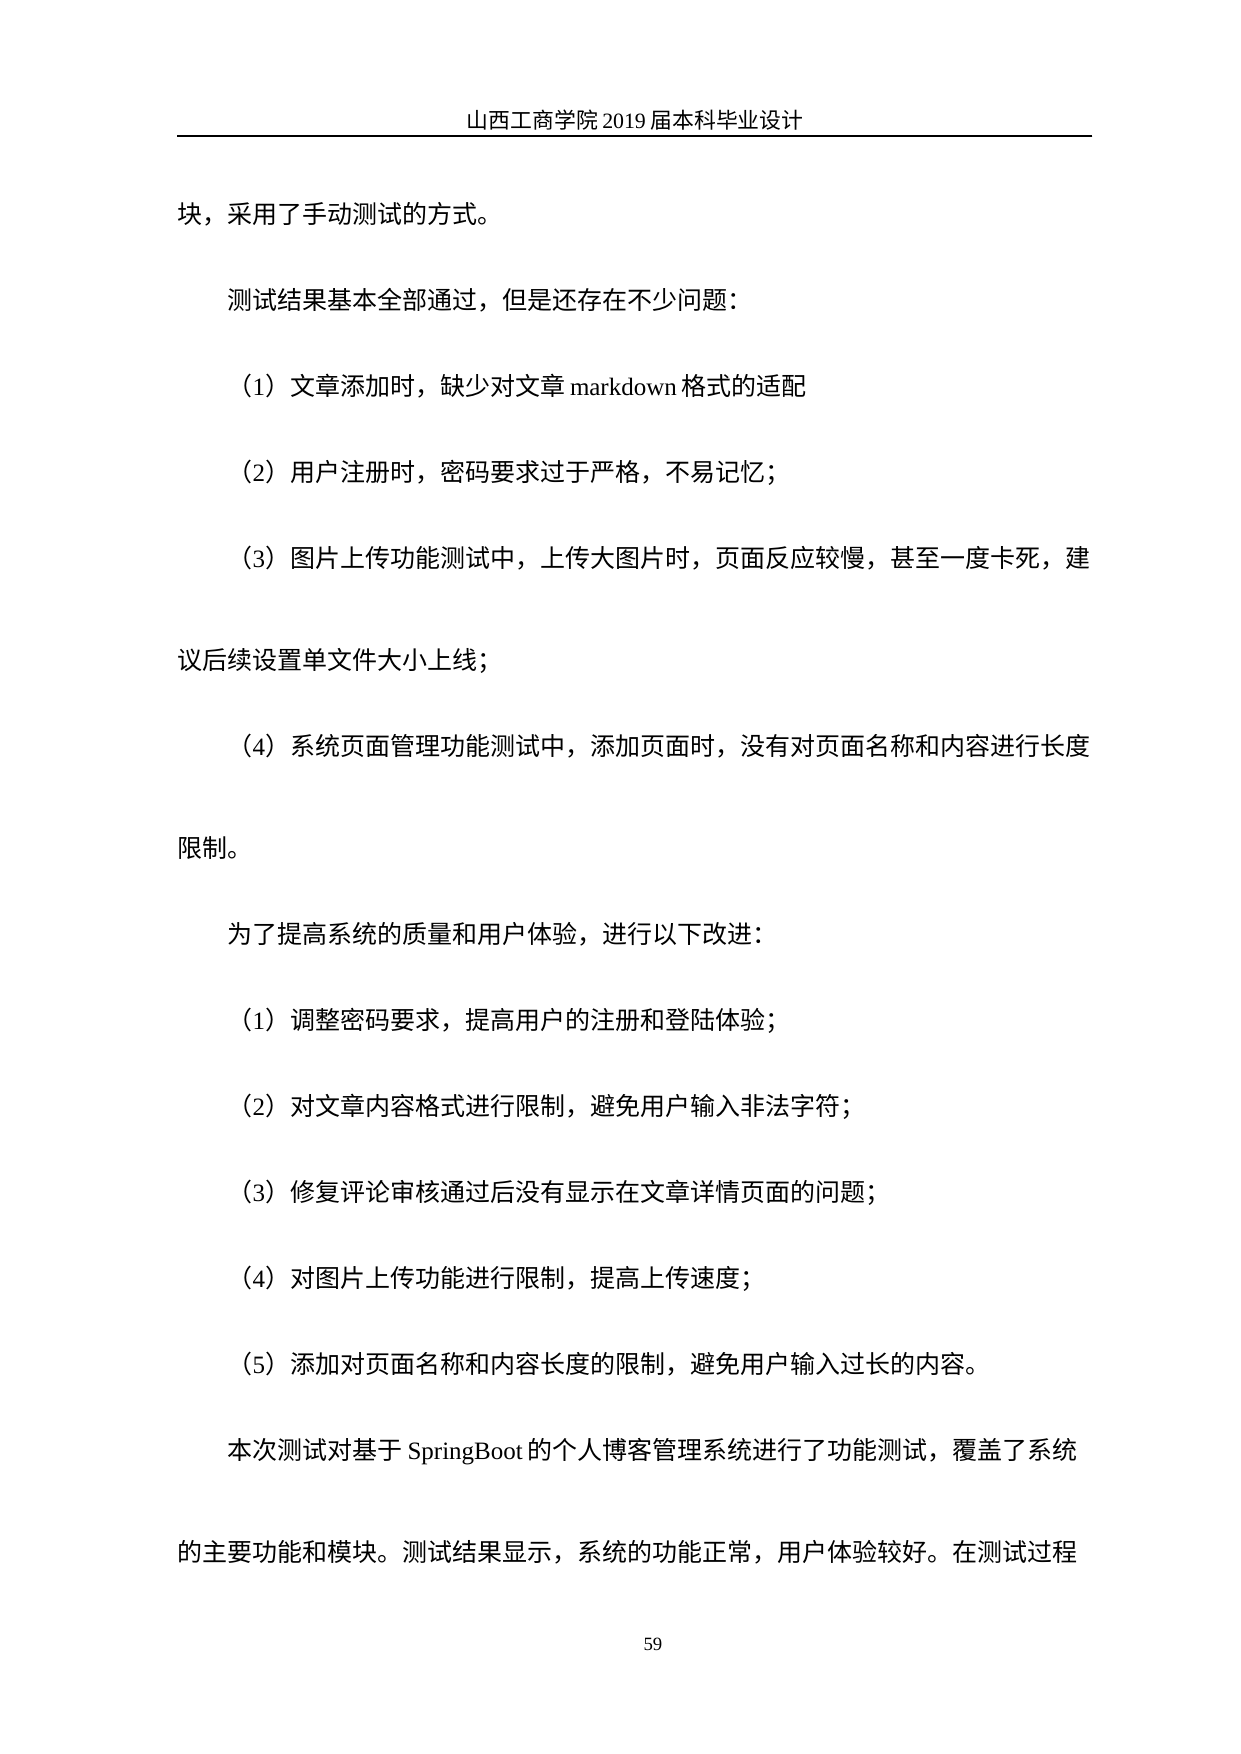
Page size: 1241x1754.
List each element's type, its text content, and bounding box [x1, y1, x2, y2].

text （1）文章添加时，缺少对文章markdown格式的适配 [177, 351, 1092, 418]
text （2）对文章内容格式进行限制，避免用户输入非法字符； [177, 1071, 1092, 1138]
text （3）图片上传功能测试中，上传大图片时，页面反应较慢，甚至一度卡死，建议后续设置单文件大小上线； [177, 523, 1092, 692]
text （2）用户注册时，密码要求过于严格，不易记忆； [177, 437, 1092, 504]
text 本次测试对基于SpringBoot的个人博客管理系统进行了功能测试，覆盖了系统的主要功能和模块。测试结果显示，系统的功能正常，用户体验较好。在测试过程中发现了一些问题和改进点，需要进行优化和调整。测试报告为项目的开发和改进提供了重要的参考和指导，对项目的后续工作有很大帮助[11]。 [177, 1415, 1092, 1584]
text （3）修复评论审核通过后没有显示在文章详情页面的问题； [177, 1157, 1092, 1224]
text （1）调整密码要求，提高用户的注册和登陆体验； [177, 984, 1092, 1052]
text （4）系统页面管理功能测试中，添加页面时，没有对页面名称和内容进行长度限制。 [177, 711, 1092, 880]
text 测试结果基本全部通过，但是还存在不少问题： [177, 264, 1092, 332]
text 为了提高系统的质量和用户体验，进行以下改进： [177, 898, 1092, 966]
text （5）添加对页面名称和内容长度的限制，避免用户输入过长的内容。 [177, 1329, 1092, 1397]
text （4）对图片上传功能进行限制，提高上传速度； [177, 1243, 1092, 1311]
text 本次测试旨在对基于SpringBoot的个人博客管理系统进行功能测试，包括用户的登陆注册测试、文章的添加删除和修改测试、评论的发表和审核测试、图片上传测试、系统页面管理测试、角色权限管理测试等。测试覆盖了系统的主要功能和模块，采用了手动测试的方式。 [177, 178, 1092, 246]
